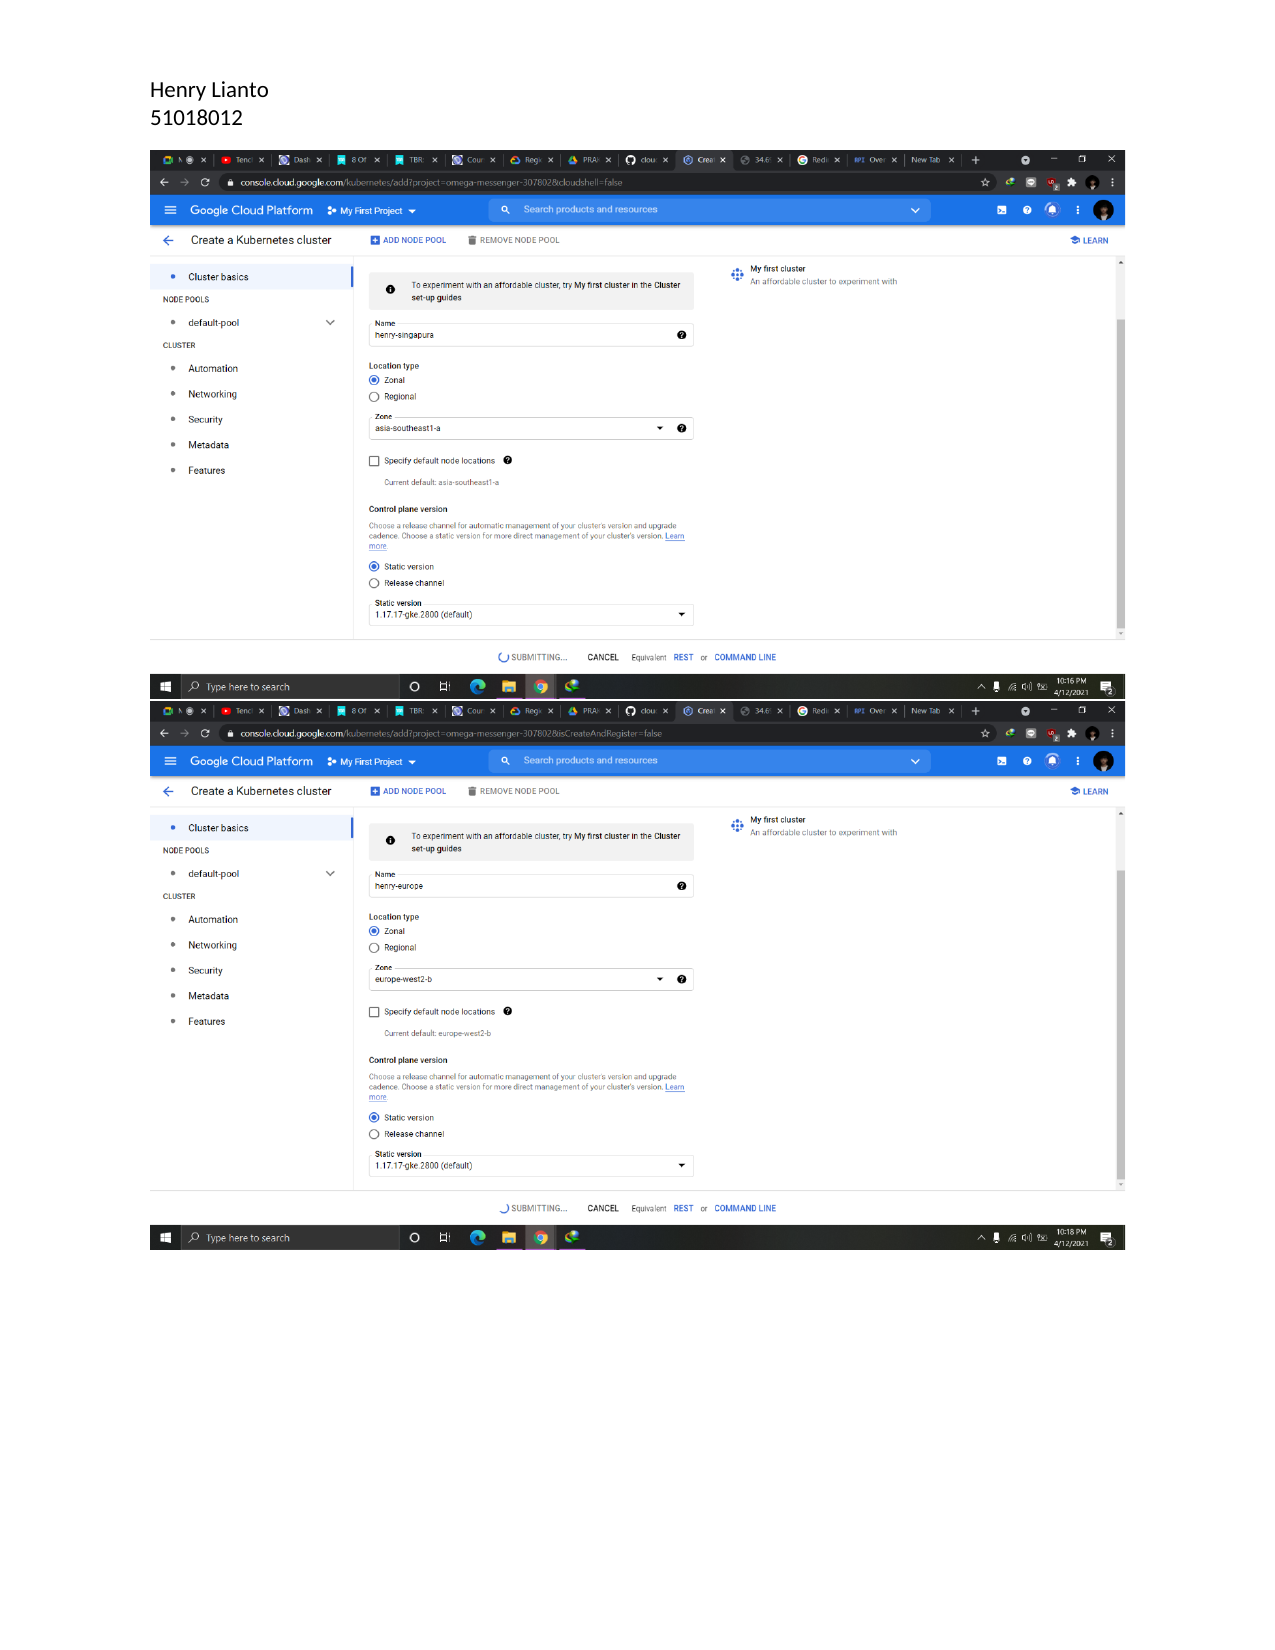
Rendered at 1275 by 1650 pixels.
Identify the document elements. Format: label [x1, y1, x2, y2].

picture [150, 150, 1125, 699]
picture [150, 701, 1125, 1250]
